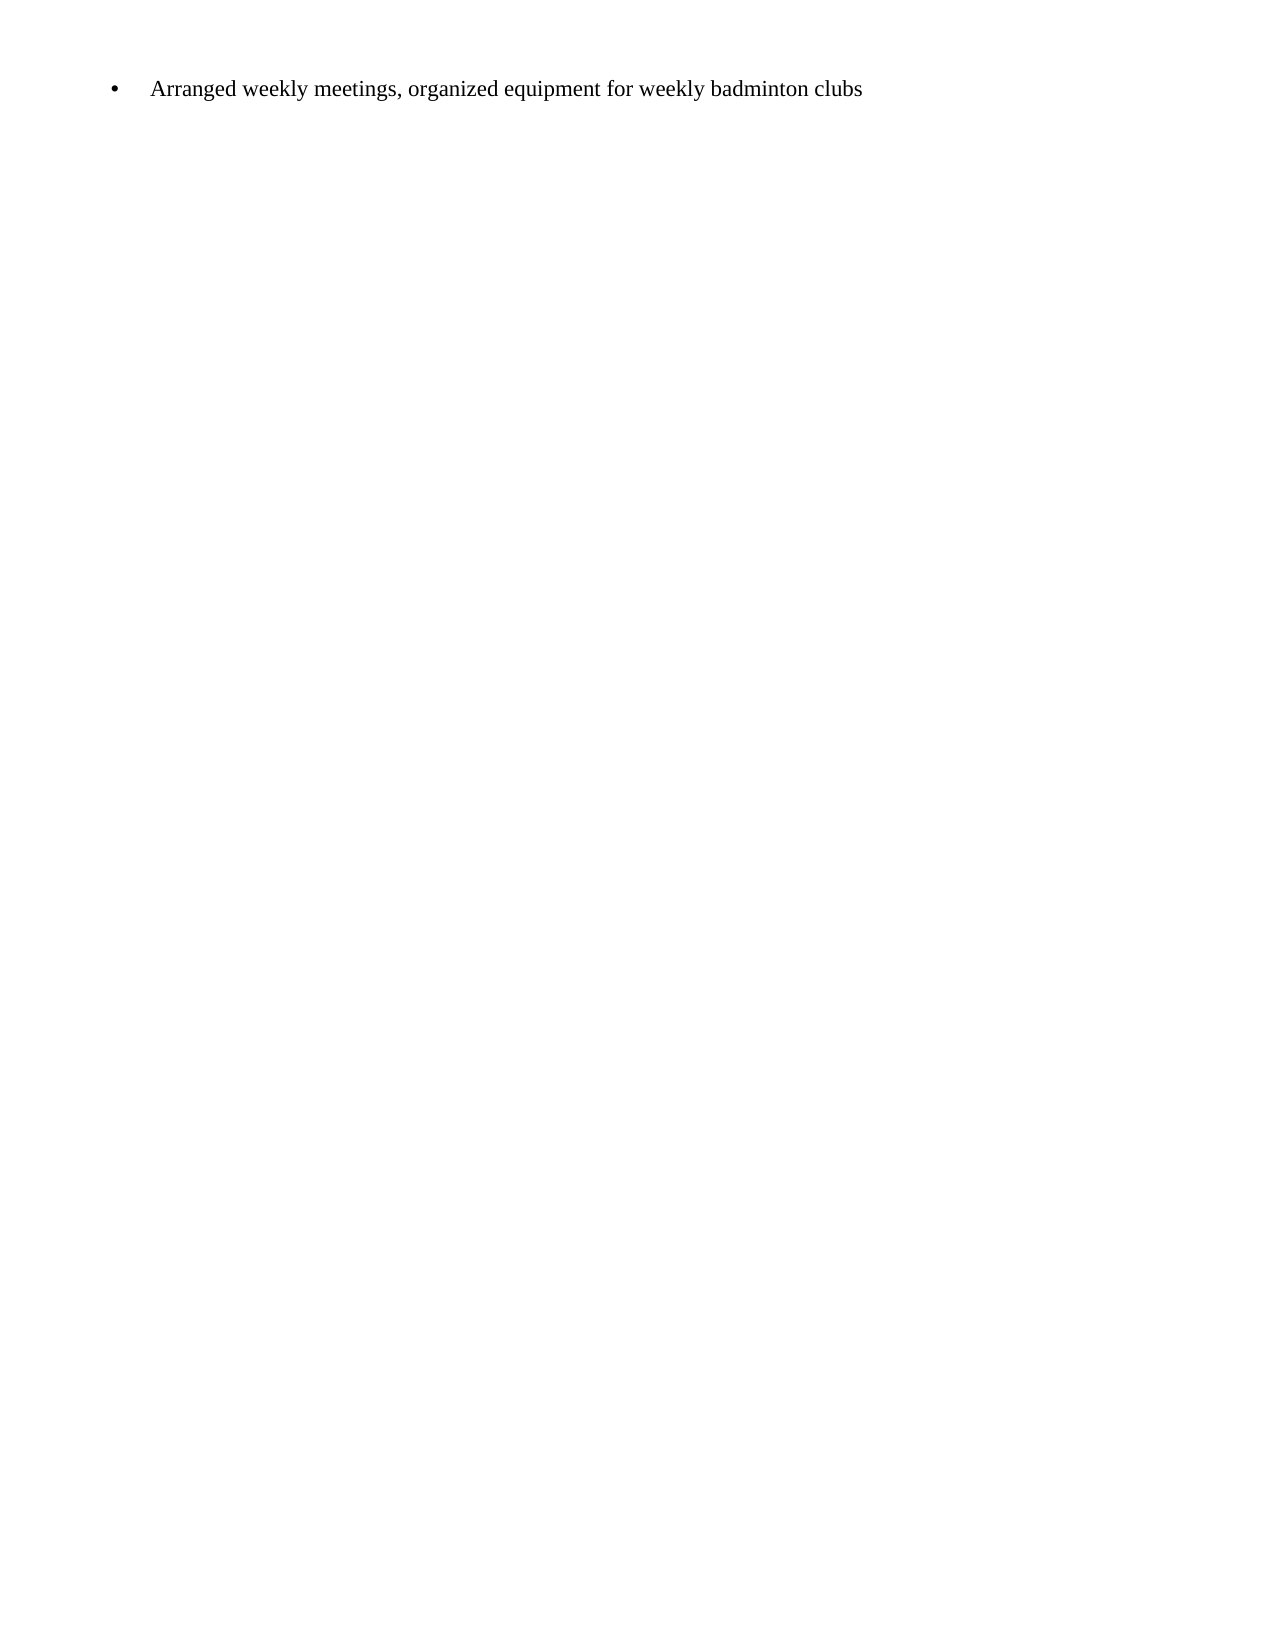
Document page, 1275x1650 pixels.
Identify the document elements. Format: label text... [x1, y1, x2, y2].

list Arranged weekly meetings, organized equipment for weekly badminton clubs [111, 75, 1200, 101]
